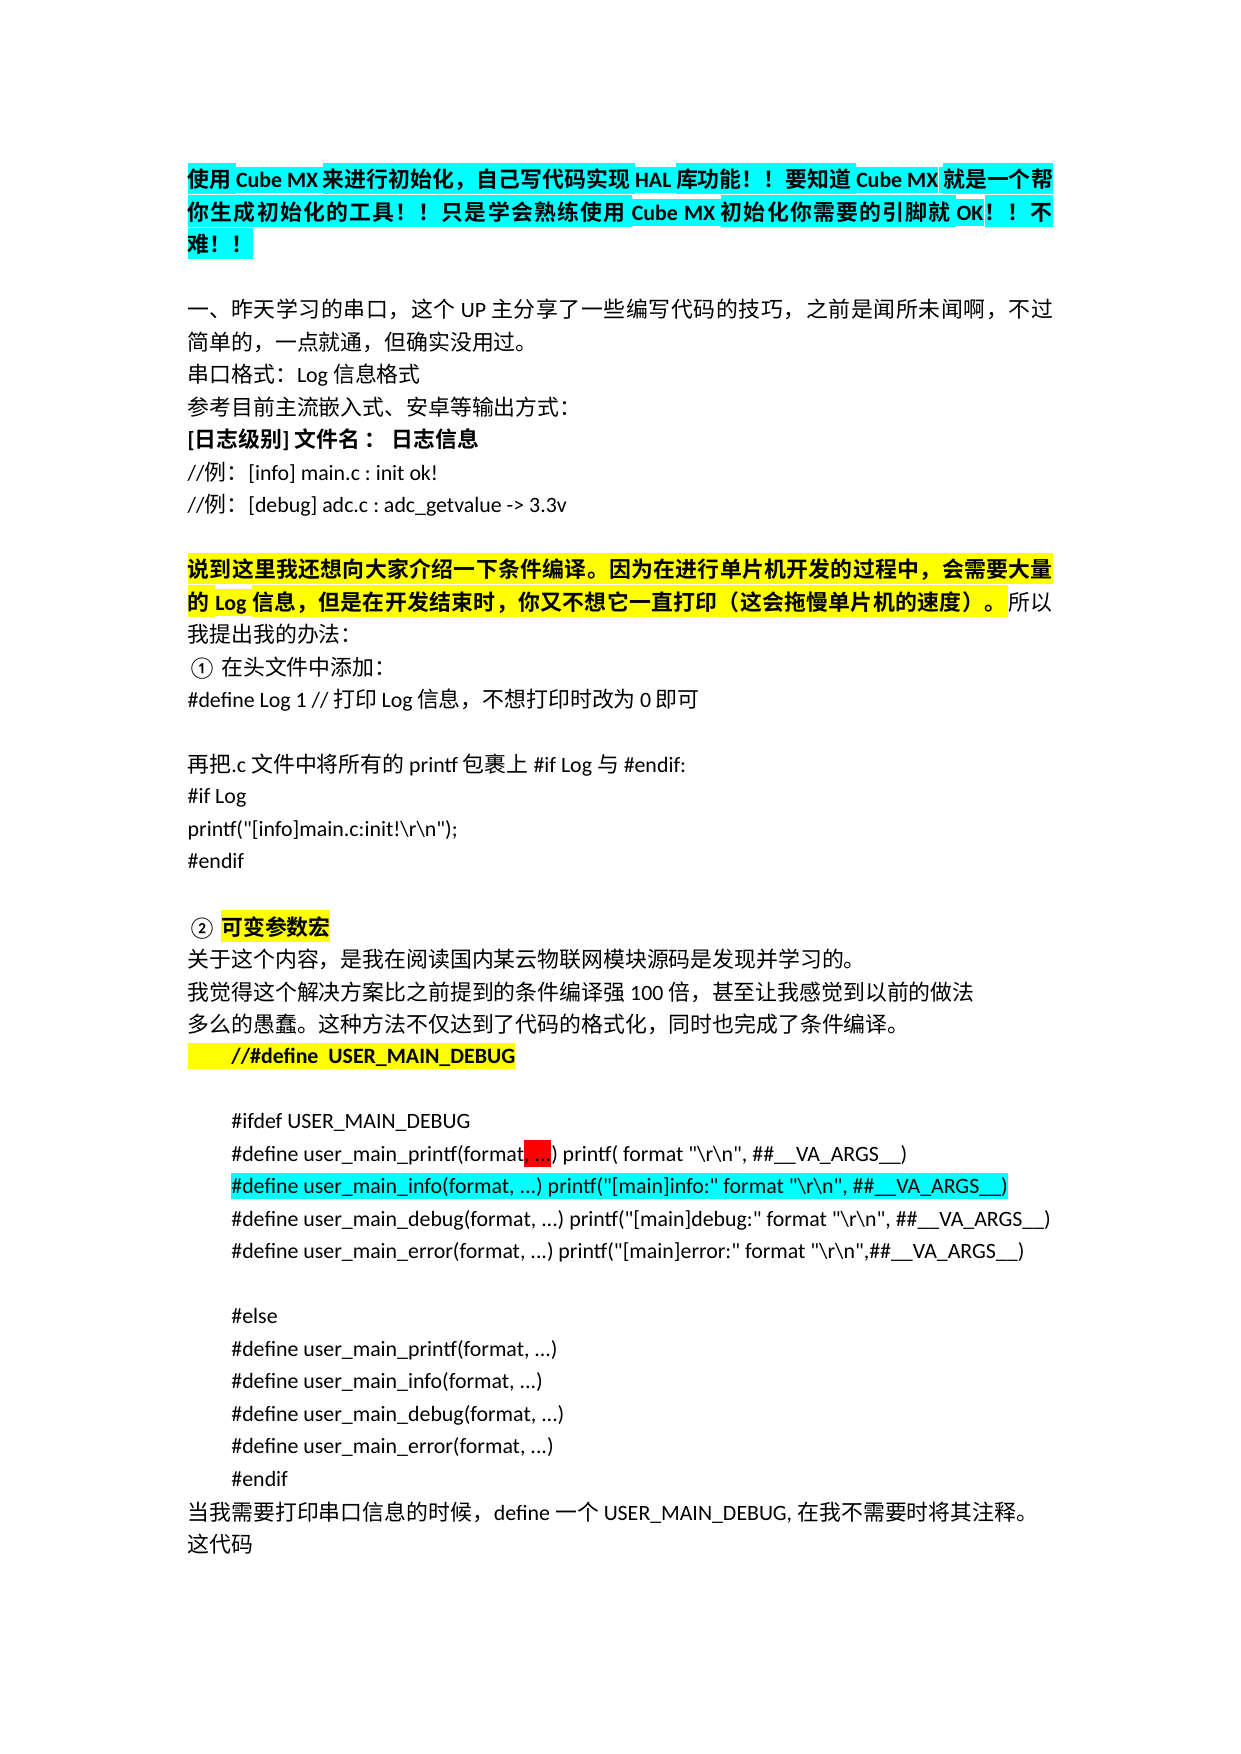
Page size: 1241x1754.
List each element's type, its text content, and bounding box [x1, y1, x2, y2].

list 说到这里我还想向大家介绍一下条件编译。因为在进行单片机开发的过程中，会需要大量的 Log 信息，但是在开发结束时，你又不想它一直打印（这会拖慢单片机的速度）。所以我提出我的办法： [187, 552, 1053, 649]
list [日志级别] 文件名 ： 日志信息 [187, 422, 1053, 454]
list 多么的愚蠢。这种方法不仅达到了代码的格式化，同时也完成了条件编译。 [187, 1007, 1053, 1039]
list #define user_main_info(format, ...) printf("[main]info:" format "\r\n", ##__VA_ARGS__) [187, 1169, 1053, 1202]
list 关于这个内容，是我在阅读国内某云物联网模块源码是发现并学习的。 [187, 942, 1053, 974]
list 这代码 [187, 1527, 1053, 1559]
list #define user_main_printf(format, ...) [187, 1332, 1053, 1364]
list #define user_main_error(format, ...) [187, 1429, 1053, 1462]
list #else [187, 1299, 1053, 1332]
list ②可变参数宏 [187, 909, 1053, 942]
list #define user_main_debug(format, ...) printf("[main]debug:" format "\r\n", ##__VA_ARGS__) [187, 1202, 1053, 1234]
list printf("[info]main.c:init!\r\n"); [187, 812, 1053, 844]
list 参考目前主流嵌入式、安卓等输出方式： [187, 389, 1053, 422]
list #define user_main_info(format, ...) [187, 1364, 1053, 1397]
list 当我需要打印串口信息的时候，define 一个 USER_MAIN_DEBUG, 在我不需要时将其注释。 [187, 1494, 1053, 1527]
list //例：[debug] adc.c : adc_getvalue -> 3.3v [187, 487, 1053, 519]
list 再把.c 文件中将所有的 printf 包裹上 #if Log 与 #endif: [187, 747, 1053, 779]
list //例：[info] main.c : init ok! [187, 454, 1053, 487]
list 串口格式：Log 信息格式 [187, 357, 1053, 389]
list #define Log 1 // 打印Log信息，不想打印时改为0即可 [187, 682, 1053, 714]
list #define user_main_debug(format, ...) [187, 1397, 1053, 1429]
list 昨天学习的串口，这个UP主分享了一些编写代码的技巧，之前是闻所未闻啊，不过简单的，一点就通，但确实没用过。 [187, 292, 1053, 357]
list #ifdef USER_MAIN_DEBUG [187, 1104, 1053, 1137]
list #define user_main_printf(format, ...) printf( format "\r\n", ##__VA_ARGS__) [187, 1137, 1053, 1169]
list #define user_main_error(format, ...) printf("[main]error:" format "\r\n",##__VA_ARGS__) [187, 1234, 1053, 1267]
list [187, 162, 1053, 259]
list //#define USER_MAIN_DEBUG [187, 1039, 1053, 1072]
list 我觉得这个解决方案比之前提到的条件编译强 100 倍，甚至让我感觉到以前的做法 [187, 974, 1053, 1007]
list #endif [187, 844, 1053, 877]
list #if Log [187, 779, 1053, 812]
list ①在头文件中添加： [187, 649, 1053, 682]
list #endif [187, 1462, 1053, 1494]
